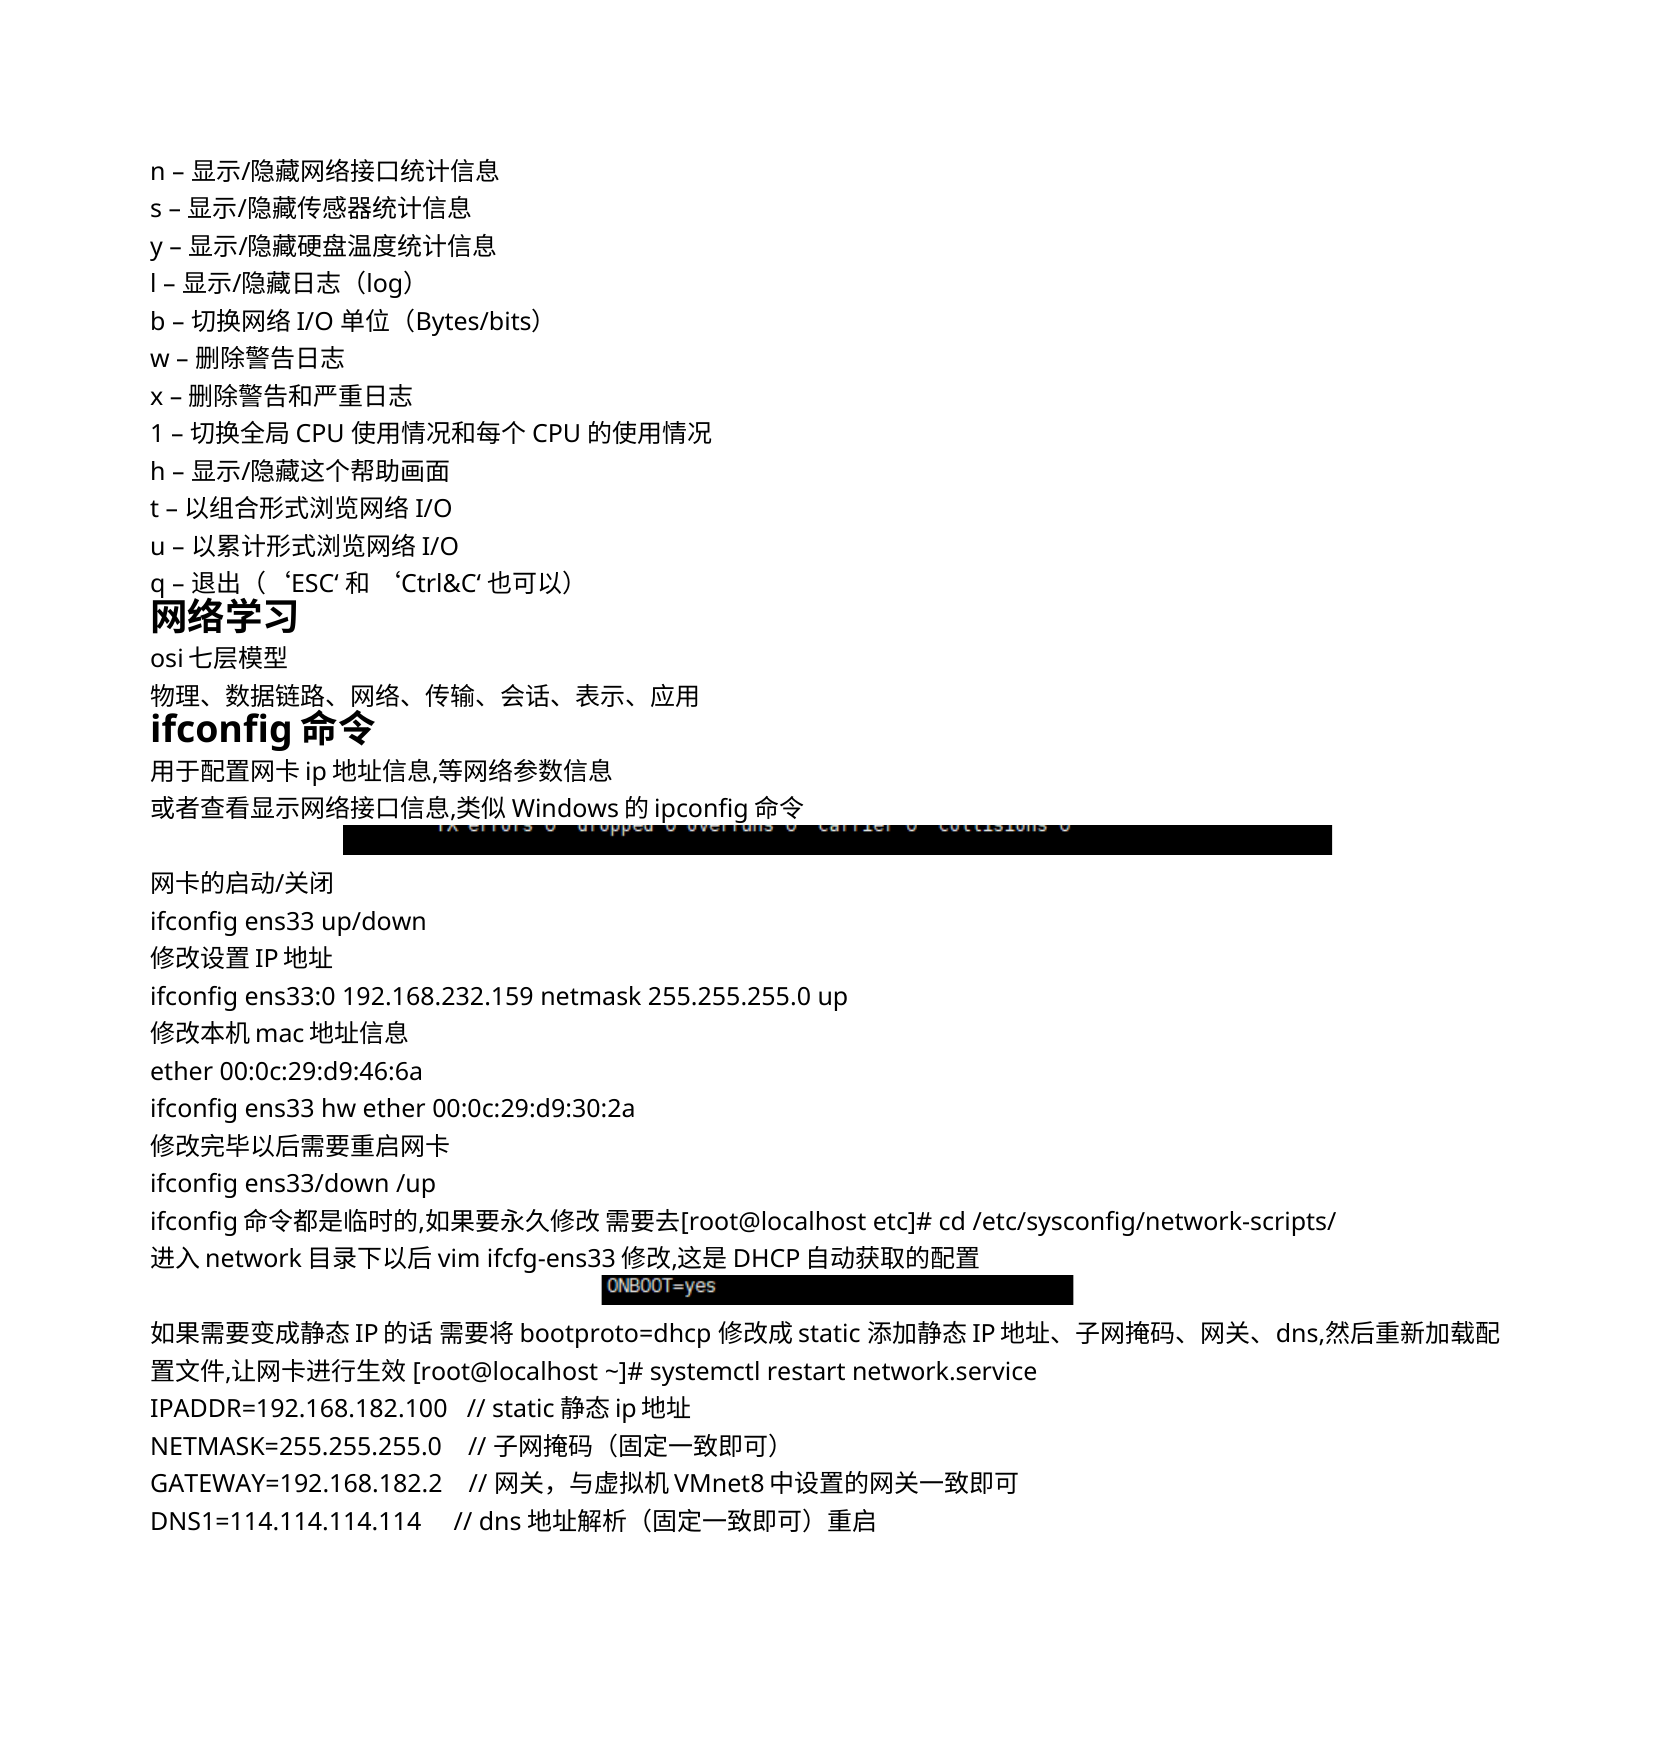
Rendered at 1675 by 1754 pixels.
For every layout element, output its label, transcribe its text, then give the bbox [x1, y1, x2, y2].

text ether 00:0c:29:d9:46:6a [150, 1050, 1525, 1087]
text IPADDR=192.168.182.100 // static静态ip地址 NETMASK=255.255.255.0 // 子网掩码（固定一致即可） GATEWAY=192.168.182.2 // 网关，与虚拟机VMnet8中设置的网关一致即可 DNS1=114.114.114.114 // dns地址解析（固定一致即可）重启 [150, 1387, 1525, 1575]
text osi七层模型 [150, 637, 1525, 675]
picture [343, 825, 1333, 855]
text 修改本机mac地址信息 [150, 1012, 1525, 1050]
text ifconfig命令都是临时的,如果要永久修改 需要去[root@localhost etc]# cd /etc/sysconfig/network-scripts/ [150, 1200, 1525, 1237]
text 或者查看显示网络接口信息,类似Windows的ipconfig命令 [150, 787, 1525, 825]
subtitle ifconfig命令 [150, 712, 1525, 750]
text 用于配置网卡ip地址信息,等网络参数信息 [150, 750, 1525, 787]
text 修改设置IP地址 [150, 937, 1525, 975]
text ifconfig ens33 hw ether 00:0c:29:d9:30:2a [150, 1087, 1525, 1125]
text ifconfig ens33 up/down [150, 900, 1525, 937]
text 进入network目录下以后 vim ifcfg-ens33修改,这是DHCP自动获取的配置 [150, 1237, 1525, 1275]
subtitle 网络学习 [150, 600, 1525, 637]
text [150, 150, 1525, 600]
text 修改完毕以后需要重启网卡 [150, 1125, 1525, 1162]
text 如果需要变成静态IP的话 需要将bootproto=dhcp 修改成static 添加静态IP地址、子网掩码、网关、dns,然后重新加载配置文件,让网卡进行生效 [root@localhost ~]# systemctl restart network.service [150, 1312, 1525, 1387]
text ifconfig ens33:0 192.168.232.159 netmask 255.255.255.0 up [150, 975, 1525, 1012]
text 物理、数据链路、网络、传输、会话、表示、应用 [150, 675, 1525, 712]
picture [601, 1275, 1074, 1305]
text 网卡的启动/关闭 [150, 862, 1525, 900]
text ifconfig ens33/down /up [150, 1162, 1525, 1200]
